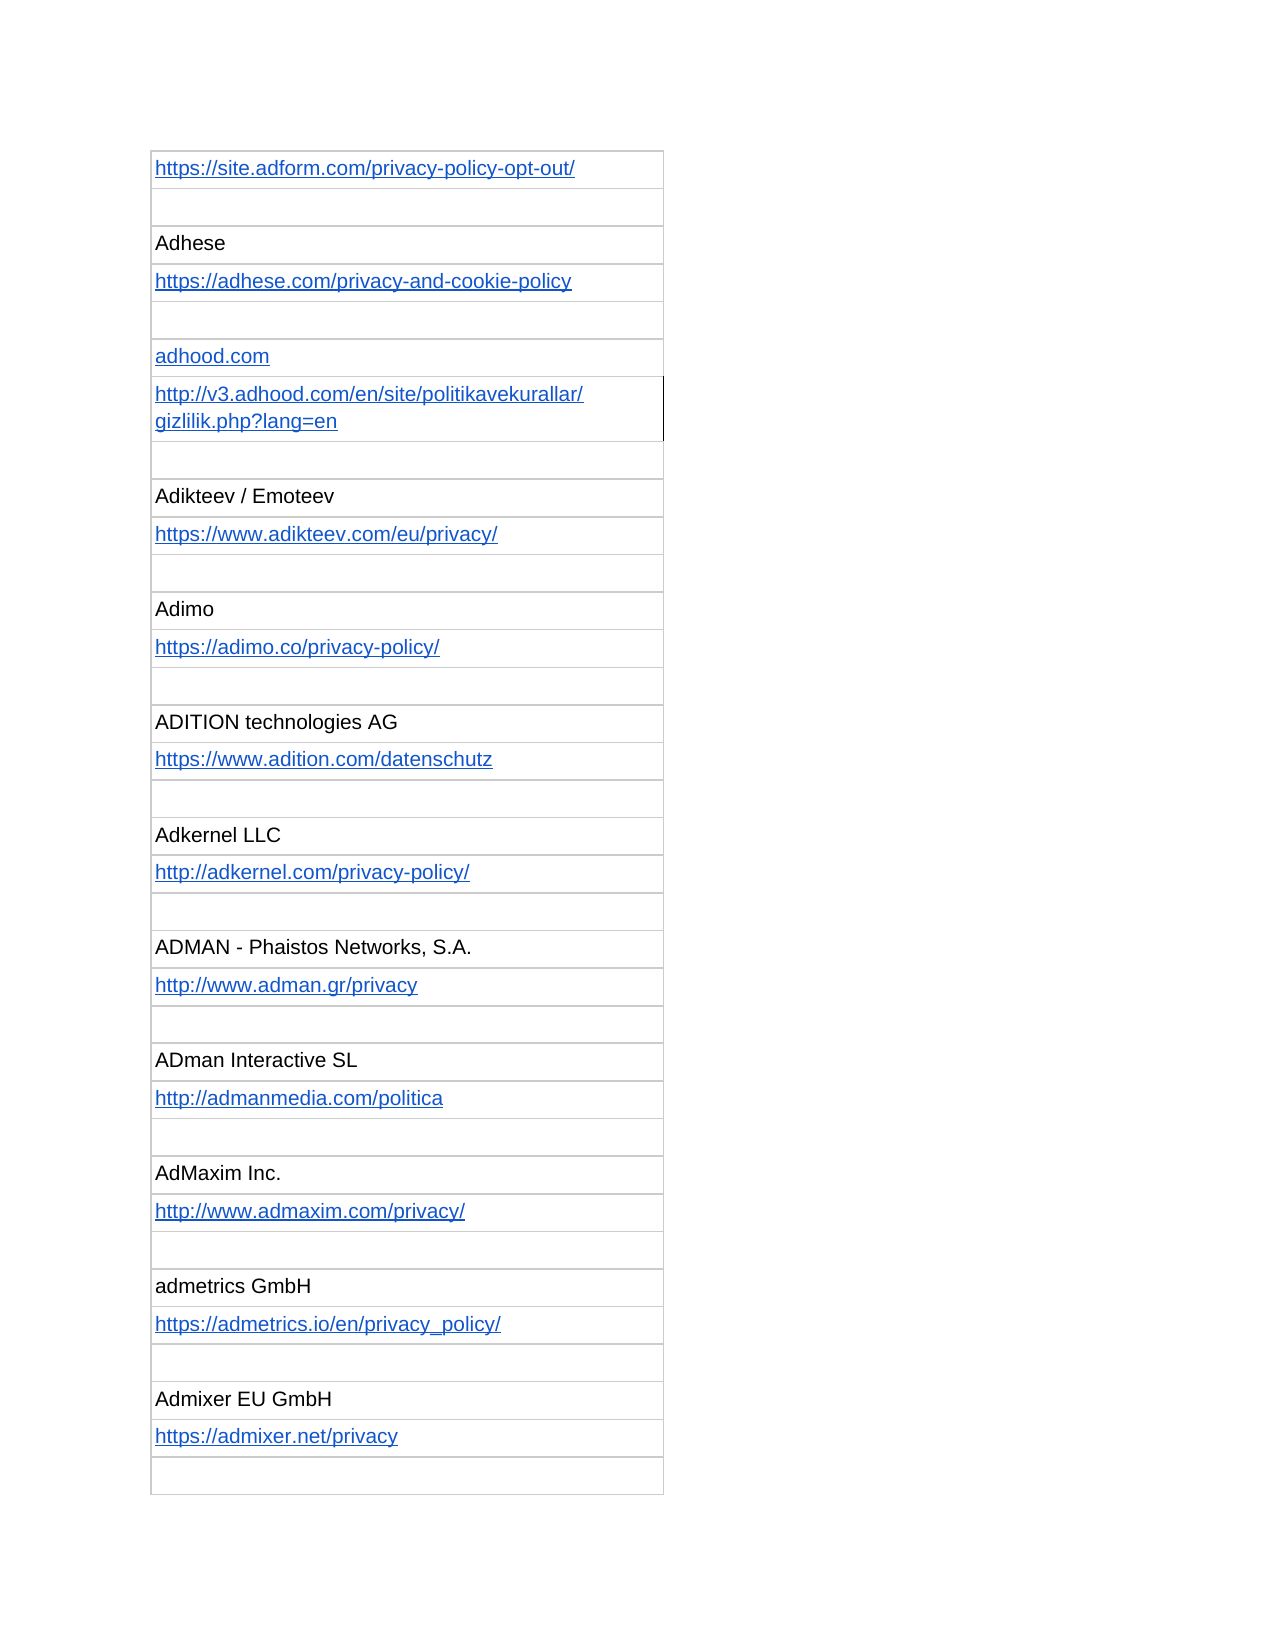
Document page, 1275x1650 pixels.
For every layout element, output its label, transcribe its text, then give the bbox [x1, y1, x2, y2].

table_cell http://admanmedia.com/politica [152, 1082, 663, 1118]
table_cell https://www.adition.com/datenschutz [152, 743, 663, 779]
table_cell admetrics GmbH [152, 1270, 663, 1306]
table_cell Adhese [152, 227, 663, 263]
table_cell [152, 1345, 663, 1381]
table_cell https://adhese.com/privacy-and-cookie-policy [152, 265, 663, 301]
table_cell adhood.com [152, 340, 663, 376]
table_cell [152, 189, 663, 225]
table_cell https://www.adikteev.com/eu/privacy/ [152, 518, 663, 554]
table_cell [152, 1458, 663, 1493]
table_cell http://v3.adhood.com/en/site/politikavekurallar/gizlilik.php?lang=en [152, 377, 663, 441]
table_cell ADITION technologies AG [152, 706, 663, 742]
table_cell ADMAN - Phaistos Networks, S.A. [152, 931, 663, 967]
table_cell Adikteev / Emoteev [152, 480, 663, 516]
table_cell ADman Interactive SL [152, 1044, 663, 1080]
table_cell http://www.admaxim.com/privacy/ [152, 1195, 663, 1231]
table_cell [152, 781, 663, 817]
table_cell AdMaxim Inc. [152, 1157, 663, 1193]
table_cell [152, 668, 663, 704]
table_cell [152, 302, 663, 338]
table_cell http://adkernel.com/privacy-policy/ [152, 856, 663, 892]
table_cell [152, 1232, 663, 1268]
table_cell http://www.adman.gr/privacy [152, 969, 663, 1005]
table_cell [152, 442, 663, 478]
table_cell [152, 1119, 663, 1155]
table_cell [152, 555, 663, 591]
table_cell https://adimo.co/privacy-policy/ [152, 630, 663, 666]
table_cell Admixer EU GmbH [152, 1382, 663, 1418]
table_cell Adimo [152, 593, 663, 629]
table_cell https://admixer.net/privacy [152, 1420, 663, 1456]
table_cell Adkernel LLC [152, 818, 663, 854]
table_cell https://site.adform.com/privacy-policy-opt-out/ [152, 152, 663, 188]
table_cell [152, 1007, 663, 1042]
table_cell https://admetrics.io/en/privacy_policy/ [152, 1307, 663, 1343]
table_cell [152, 894, 663, 929]
